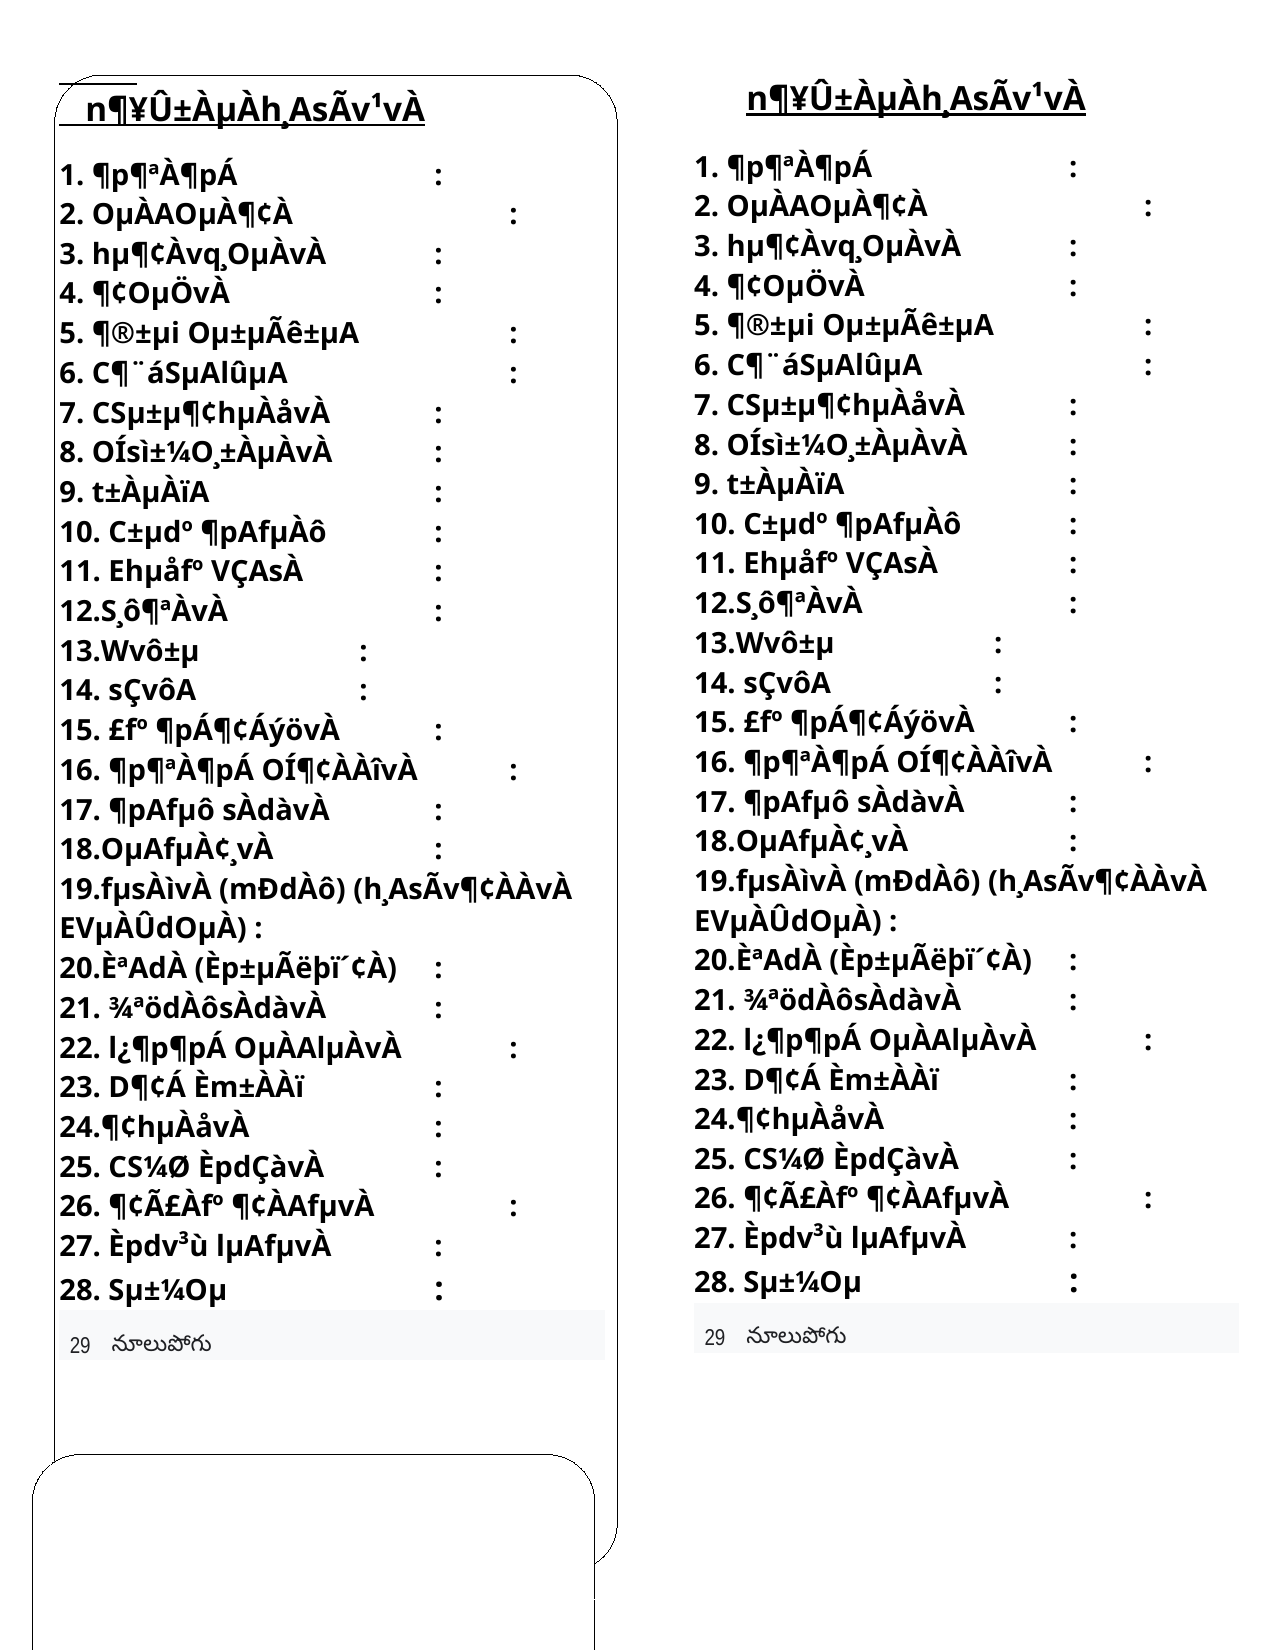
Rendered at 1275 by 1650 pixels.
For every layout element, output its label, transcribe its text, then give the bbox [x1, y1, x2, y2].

text 11. Ehµåfº VÇAsÀ : [694, 543, 1239, 582]
text 15. £fº ¶pÁ¶¢ÁýövÀ : [59, 709, 605, 749]
text 3. hµ¶¢Àvq¸OµÀvÀ : [694, 225, 1239, 265]
text 19.fµsÀìvÀ (mÐdÀô) (h¸AsÃv¶¢ÀÀvÀ EVµÀÛdOµÀ) : [59, 868, 605, 947]
text 8. OÍsì±¼O¸±ÀµÀvÀ : [59, 432, 605, 471]
text n¶¥Û±ÀµÀh¸AsÃv¹vÀ [694, 75, 1239, 120]
text 24.¶¢hµÀåvÀ : [59, 1106, 605, 1146]
text 9. t±ÀµÀïA : [694, 463, 1239, 503]
text 25. CS¼Ø ÈpdÇàvÀ : [59, 1146, 605, 1186]
text 21. ¾ªödÀôsÀdàvÀ : [694, 979, 1239, 1019]
text 6. C¶¨áSµAlûµA : [59, 352, 605, 392]
text 22. l¿¶p¶pÁ OµÀAlµÀvÀ : [59, 1027, 605, 1067]
text 17. ¶pAfµô sÀdàvÀ : [59, 789, 605, 828]
text 18.OµAfµÀ¢¸vÀ : [59, 828, 605, 868]
text 16. ¶p¶ªÀ¶pÁ OÍ¶¢ÀÀîvÀ : [694, 741, 1239, 781]
text 17. ¶pAfµô sÀdàvÀ : [694, 781, 1239, 821]
text 9. t±ÀµÀïA : [59, 471, 605, 511]
text 28. Sµ±¼Oµ : [59, 1265, 605, 1310]
text 13.Wvô±µ : [694, 622, 1239, 662]
text 18.OµAfµÀ¢¸vÀ : [694, 821, 1239, 860]
text 21. ¾ªödÀôsÀdàvÀ : [59, 987, 605, 1027]
text 14. sÇvôA : [694, 662, 1239, 702]
text 12.S¸ô¶ªÀvÀ : [694, 582, 1239, 622]
text 3. hµ¶¢Àvq¸OµÀvÀ : [59, 233, 605, 273]
text 2. OµÀAOµÀ¶¢À : [59, 193, 605, 233]
text 10. C±µdº ¶pAfµÀô : [694, 503, 1239, 543]
text 14. sÇvôA : [59, 670, 605, 709]
text 16. ¶p¶ªÀ¶pÁ OÍ¶¢ÀÀîvÀ : [59, 749, 605, 789]
text 29 నూలుపోగు [694, 1303, 1239, 1353]
text 20.ÈªAdÀ (Èp±µÃëþï´¢À) : [694, 940, 1239, 979]
text 8. OÍsì±¼O¸±ÀµÀvÀ : [694, 424, 1239, 463]
text 24.¶¢hµÀåvÀ : [694, 1098, 1239, 1138]
text 5. ¶®±µi Oµ±µÃê±µA : [694, 305, 1239, 344]
text 6. C¶¨áSµAlûµA : [694, 344, 1239, 384]
text 27. Èpdv³ù lµAfµvÀ : [59, 1225, 605, 1265]
text 22. l¿¶p¶pÁ OµÀAlµÀvÀ : [694, 1019, 1239, 1059]
text 15. £fº ¶pÁ¶¢ÁýövÀ : [694, 702, 1239, 741]
text 20.ÈªAdÀ (Èp±µÃëþï´¢À) : [59, 947, 605, 987]
text 23. D¶¢Á Èm±ÀÀï : [59, 1067, 605, 1106]
text 7. CSµ±µ¶¢hµÀåvÀ : [59, 392, 605, 432]
text 2. OµÀAOµÀ¶¢À : [694, 186, 1239, 225]
text 29 నూలుపోగు [59, 1310, 605, 1360]
text 13.Wvô±µ : [59, 630, 605, 670]
text 7. CSµ±µ¶¢hµÀåvÀ : [694, 384, 1239, 424]
text 1. ¶p¶ªÀ¶pÁ : [59, 154, 605, 193]
text 23. D¶¢Á Èm±ÀÀï : [694, 1059, 1239, 1098]
text 26. ¶¢Ã£Àfº ¶¢ÀAfµvÀ : [694, 1178, 1239, 1217]
text 27. Èpdv³ù lµAfµvÀ : [694, 1217, 1239, 1257]
text 10. C±µdº ¶pAfµÀô : [59, 511, 605, 551]
text 1. ¶p¶ªÀ¶pÁ : [694, 146, 1239, 186]
text n¶¥Û±ÀµÀh¸AsÃv¹vÀ [59, 86, 605, 131]
text 11. Ehµåfº VÇAsÀ : [59, 551, 605, 590]
text 4. ¶¢OµÖvÀ : [694, 265, 1239, 305]
text 4. ¶¢OµÖvÀ : [59, 273, 605, 312]
text 25. CS¼Ø ÈpdÇàvÀ : [694, 1138, 1239, 1178]
text 28. Sµ±¼Oµ : [694, 1257, 1239, 1303]
text 19.fµsÀìvÀ (mÐdÀô) (h¸AsÃv¶¢ÀÀvÀ EVµÀÛdOµÀ) : [694, 860, 1239, 940]
text 26. ¶¢Ã£Àfº ¶¢ÀAfµvÀ : [59, 1186, 605, 1225]
text 5. ¶®±µi Oµ±µÃê±µA : [59, 312, 605, 352]
text 12.S¸ô¶ªÀvÀ : [59, 590, 605, 630]
